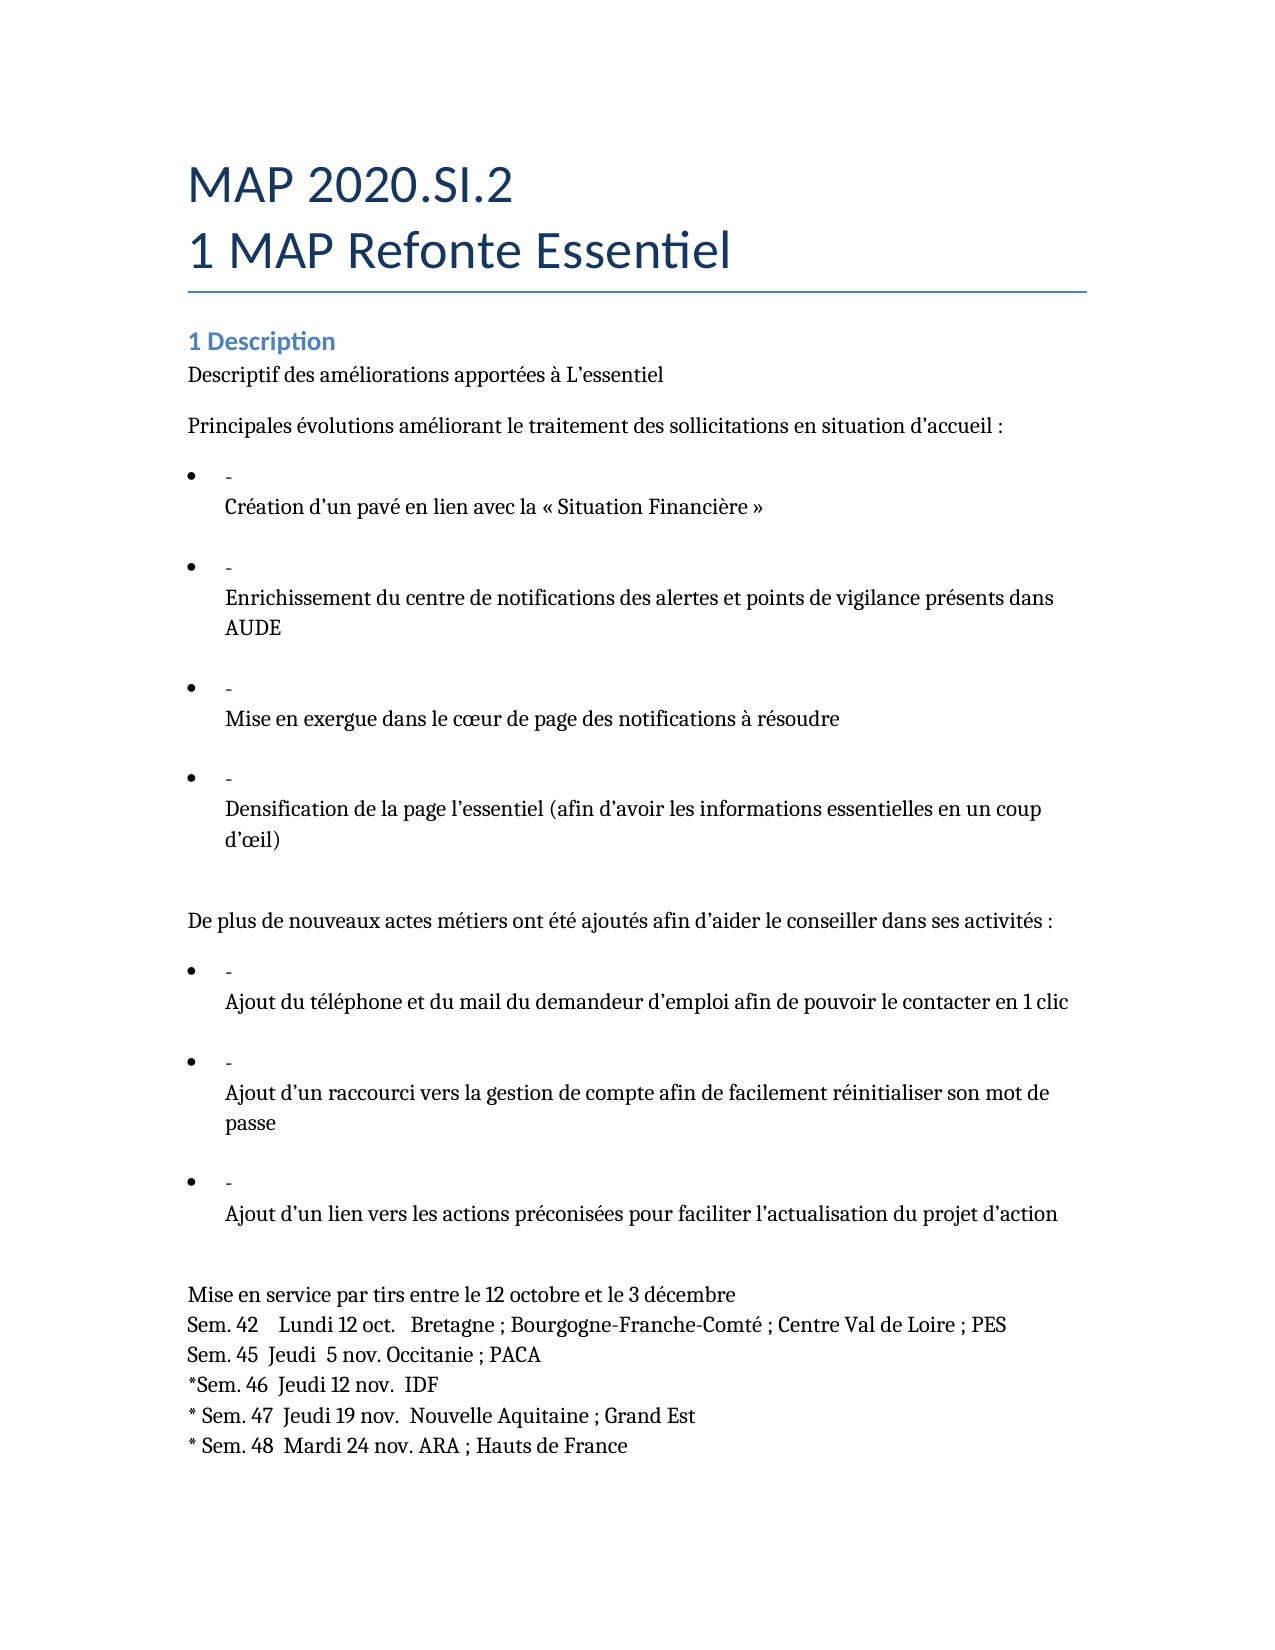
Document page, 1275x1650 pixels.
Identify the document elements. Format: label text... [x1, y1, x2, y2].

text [187, 1282, 1087, 1459]
text Principales évolutions améliorant le traitement des sollicitations en situation d’accueil : [187, 413, 1087, 439]
subtitle 1 Description [187, 324, 1087, 357]
title MAP 2020.SI.2 [187, 150, 1087, 216]
list - Ajout d’un lien vers les actions préconisées pour faciliter l’actualisation du projet d’action [187, 1170, 1087, 1257]
text De plus de nouveaux actes métiers ont été ajoutés afin d’aider le conseiller dans ses activités : [187, 908, 1087, 934]
list - Ajout d’un raccourci vers la gestion de compte afin de facilement réinitialiser son mot de passe [187, 1049, 1087, 1166]
text Descriptif des améliorations apportées à L’essentiel [187, 362, 1087, 388]
list - Enrichissement du centre de notifications des alertes et points de vigilance présents dans AUDE [187, 554, 1087, 672]
list - Création d’un pavé en lien avec la « Situation Financière » [187, 464, 1087, 551]
list - Ajout du téléphone et du mail du demandeur d’emploi afin de pouvoir le contacter en 1 clic [187, 959, 1087, 1046]
list - Mise en exergue dans le cœur de page des notifications à résoudre [187, 675, 1087, 762]
list - Densification de la page l’essentiel (afin d’avoir les informations essentielles en un coup d’œil) [187, 766, 1087, 883]
title 1 MAP Refonte Essentiel [187, 216, 1087, 293]
